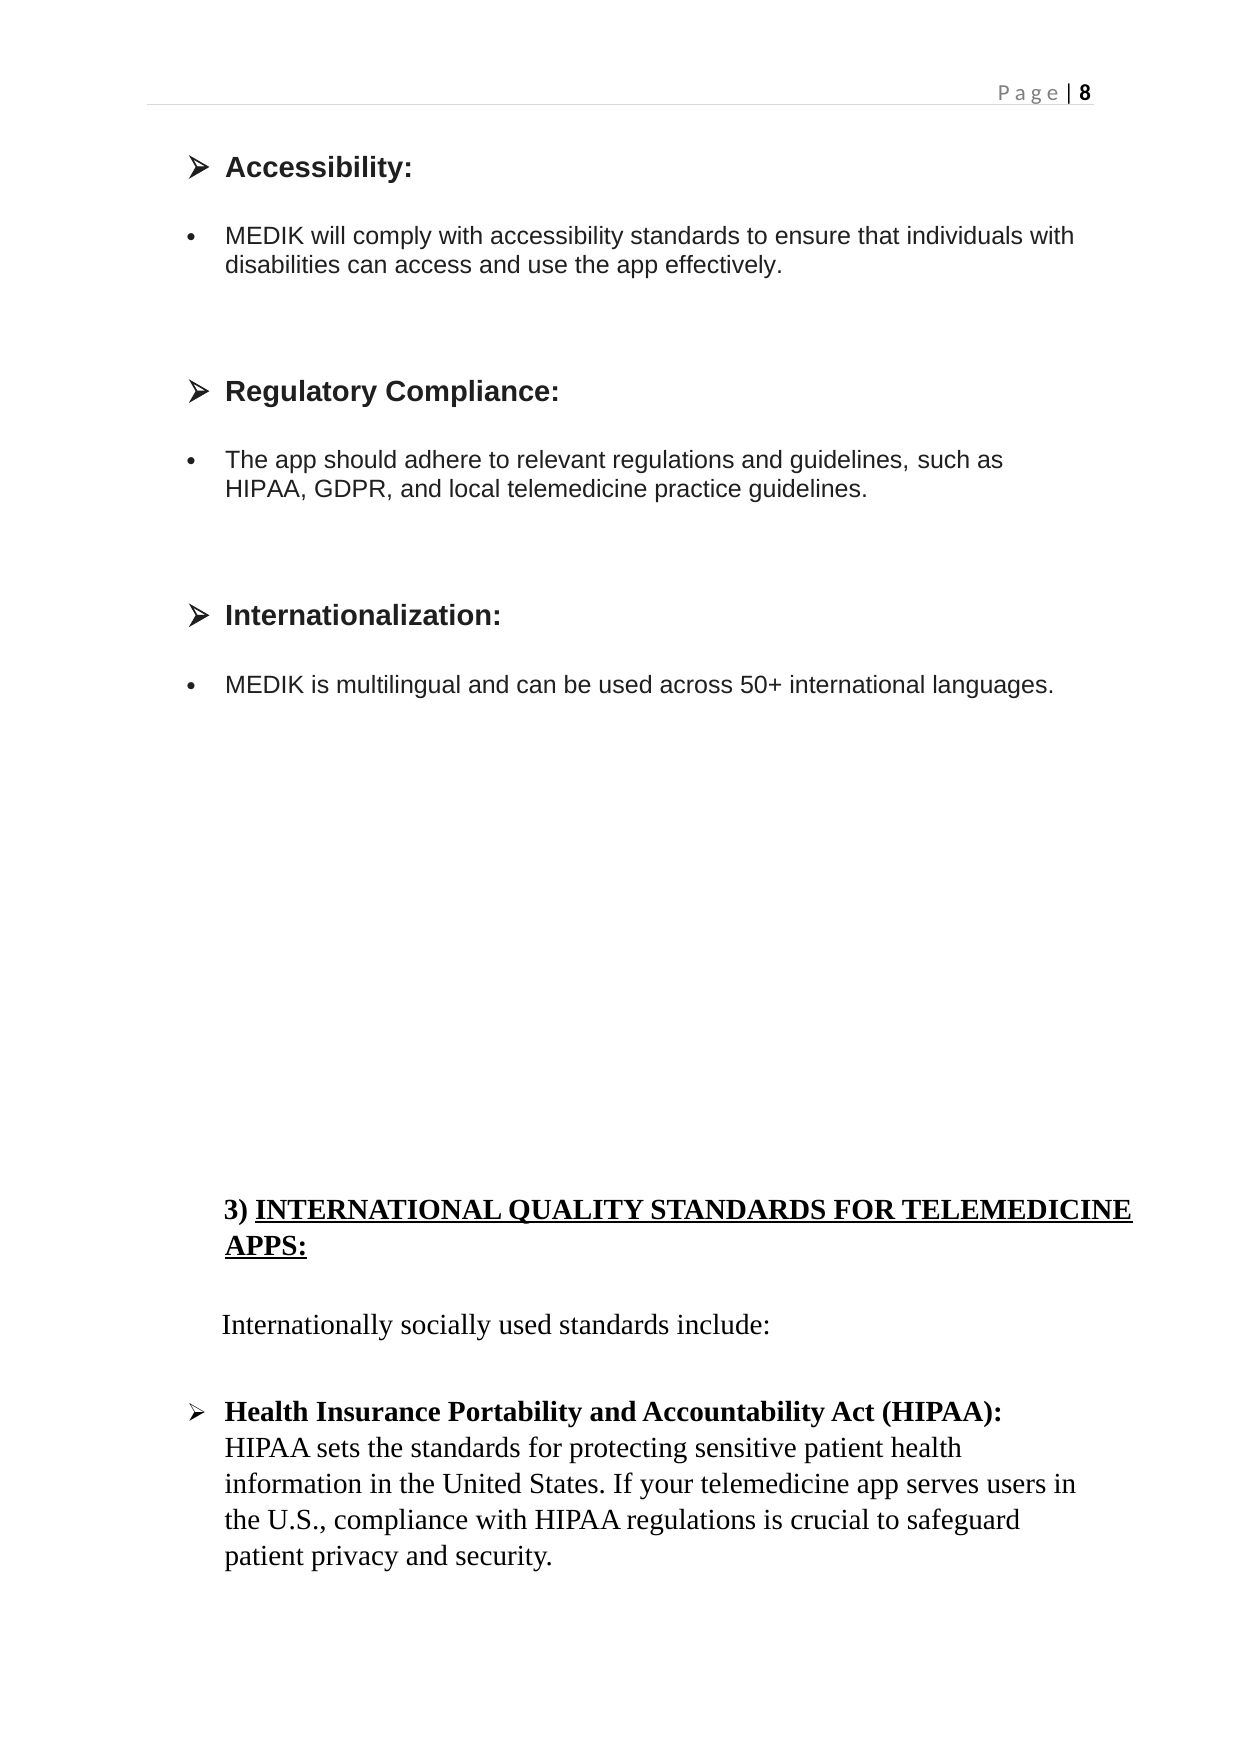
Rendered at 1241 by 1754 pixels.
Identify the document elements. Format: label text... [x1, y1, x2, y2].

list MEDIK is multilingual and can be used across 50+ international languages. [187, 669, 1132, 698]
list MEDIK will comply with accessibility standards to ensure that individuals with disabilities can access and use the app effectively. [187, 221, 1132, 279]
subtitle 3) INTERNATIONAL QUALITY STANDARDS FOR TELEMEDICINE APPS: [223, 1192, 1132, 1262]
text Internationally socially used standards include: [148, 1307, 1132, 1341]
list Regulatory Compliance: [187, 374, 1132, 408]
list Internationalization: [187, 598, 1132, 632]
list Accessibility: [187, 150, 1132, 184]
list The app should adhere to relevant regulations and guidelines, such as HIPAA, GDPR, and local telemedicine practice guidelines. [187, 445, 1132, 503]
list Health Insurance Portability and Accountability Act (HIPAA): HIPAA sets the standards for protecting sensitive patient health information in the United States. If your telemedicine app serves users in the U.S., compliance with HIPAA regulations is crucial to safeguard patient privacy and security. [187, 1394, 1093, 1572]
